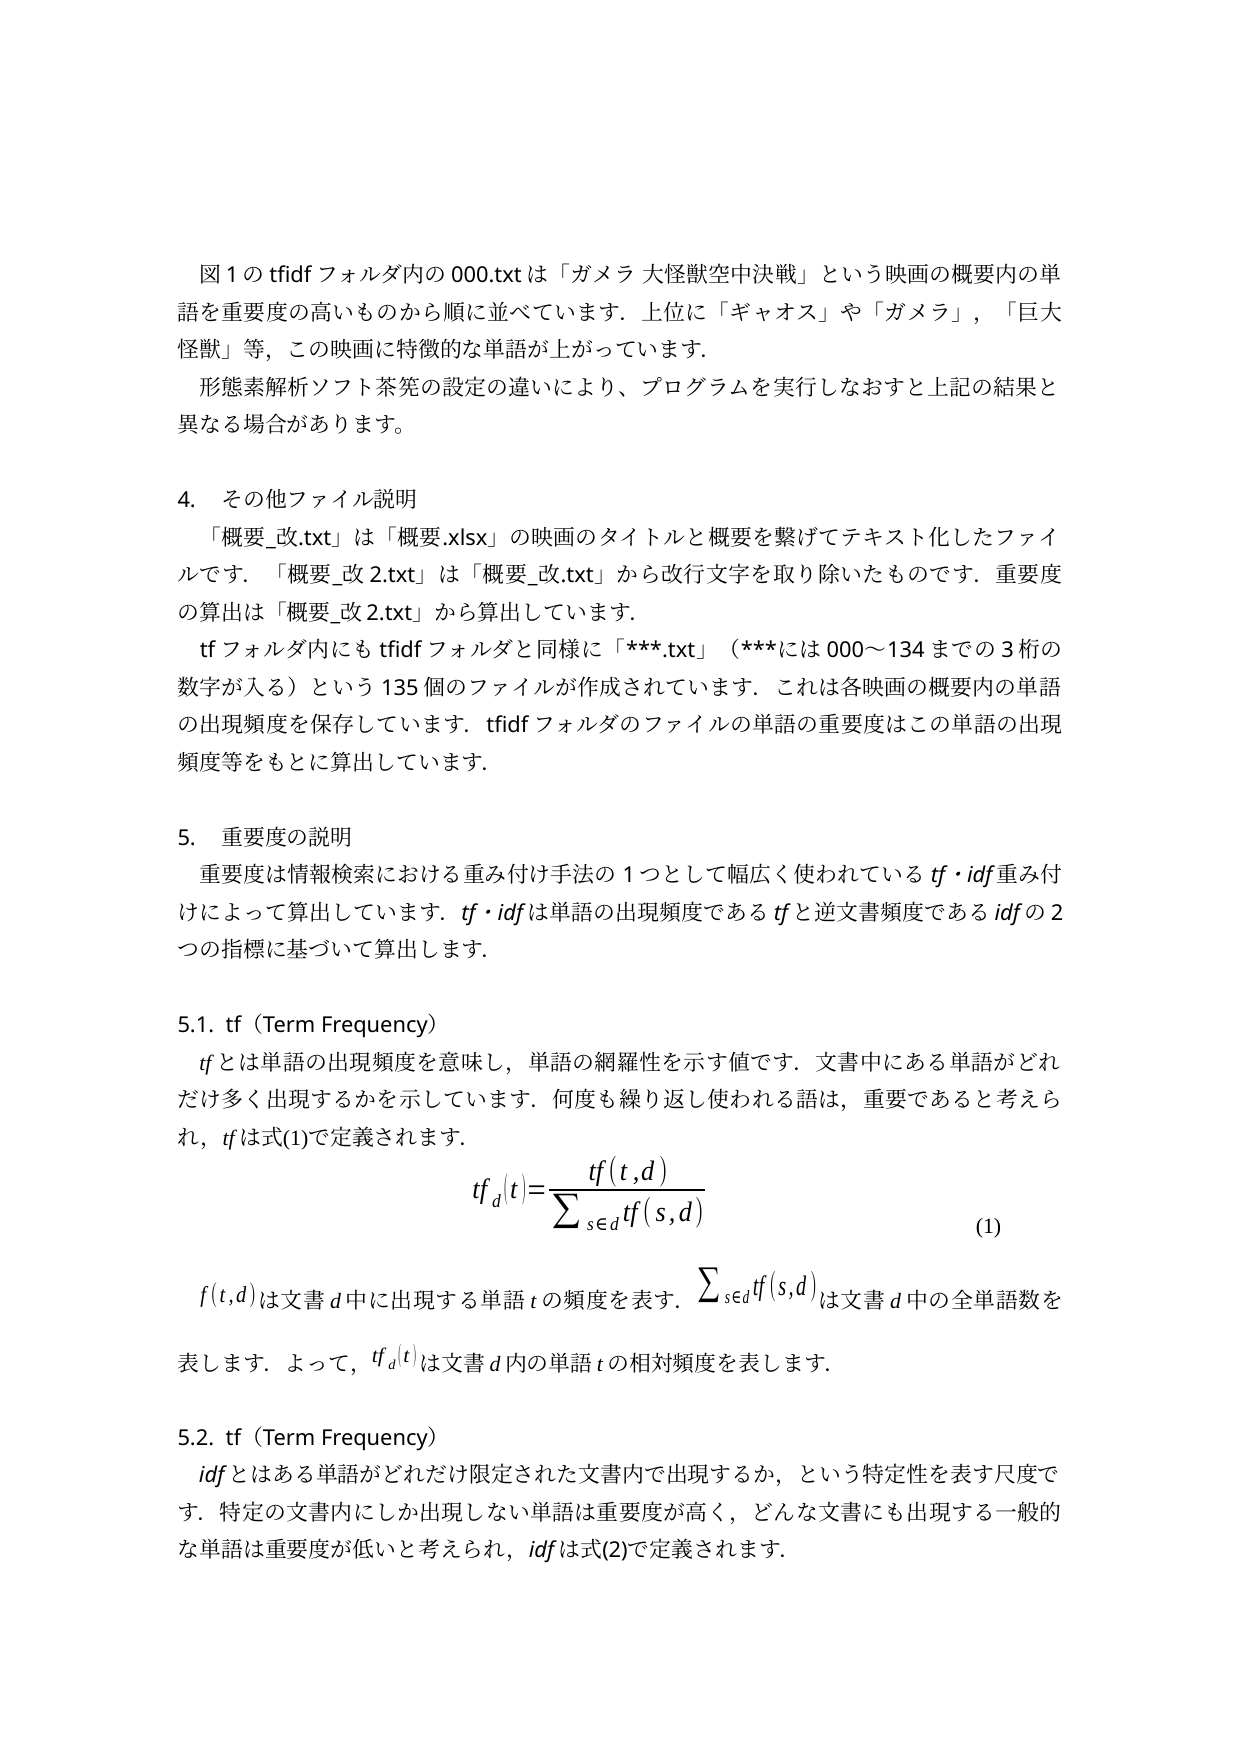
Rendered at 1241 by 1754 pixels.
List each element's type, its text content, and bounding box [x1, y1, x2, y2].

text 「概要_改.txt」は「概要.xlsx」の映画のタイトルと概要を繋げてテキスト化したファイルです．「概要_改2.txt」は「概要_改.txt」から改行文字を取り除いたものです．重要度の算出は「概要_改2.txt」から算出しています． [177, 517, 1063, 629]
text 5.1. tf（Term Frequency） [177, 1004, 1063, 1042]
list その他ファイル説明 [177, 479, 1063, 517]
list 重要度の説明 [177, 817, 1063, 854]
text idfとはある単語がどれだけ限定された文書内で出現するか，という特定性を表す尺度です．特定の文書内にしか出現しない単語は重要度が高く，どんな文書にも出現する一般的な単語は重要度が低いと考えられ，idfは式(2)で定義されます． [177, 1454, 1063, 1567]
text は文書d中に出現する単語tの頻度を表す．は文書d中の全単語数を表します．よって，は文書d内の単語tの相対頻度を表します． [177, 1267, 1063, 1379]
text tfとは単語の出現頻度を意味し，単語の網羅性を示す値です．文書中にある単語がどれだけ多く出現するかを示しています．何度も繰り返し使われる語は，重要であると考えられ，tfは式(1)で定義されます． [177, 1042, 1063, 1154]
text 図1のtfidfフォルダ内の000.txtは「ガメラ 大怪獣空中決戦」という映画の概要内の単語を重要度の高いものから順に並べています．上位に「ギャオス」や「ガメラ」，「巨大怪獣」等，この映画に特徴的な単語が上がっています． [177, 254, 1063, 367]
text 5.2. tf（Term Frequency） [177, 1417, 1063, 1454]
text (1) [177, 1154, 1063, 1267]
text 重要度は情報検索における重み付け手法の1つとして幅広く使われているtf・idf重み付けによって算出しています．tf・idfは単語の出現頻度であるtfと逆文書頻度であるidfの2つの指標に基づいて算出します． [177, 854, 1063, 967]
text 形態素解析ソフト茶筅の設定の違いにより、プログラムを実行しなおすと上記の結果と異なる場合があります。 [177, 367, 1063, 442]
text tfフォルダ内にもtfidfフォルダと同様に「***.txt」（***には000～134までの3桁の数字が入る）という135個のファイルが作成されています．これは各映画の概要内の単語の出現頻度を保存しています．tfidfフォルダのファイルの単語の重要度はこの単語の出現頻度等をもとに算出しています． [177, 629, 1063, 779]
